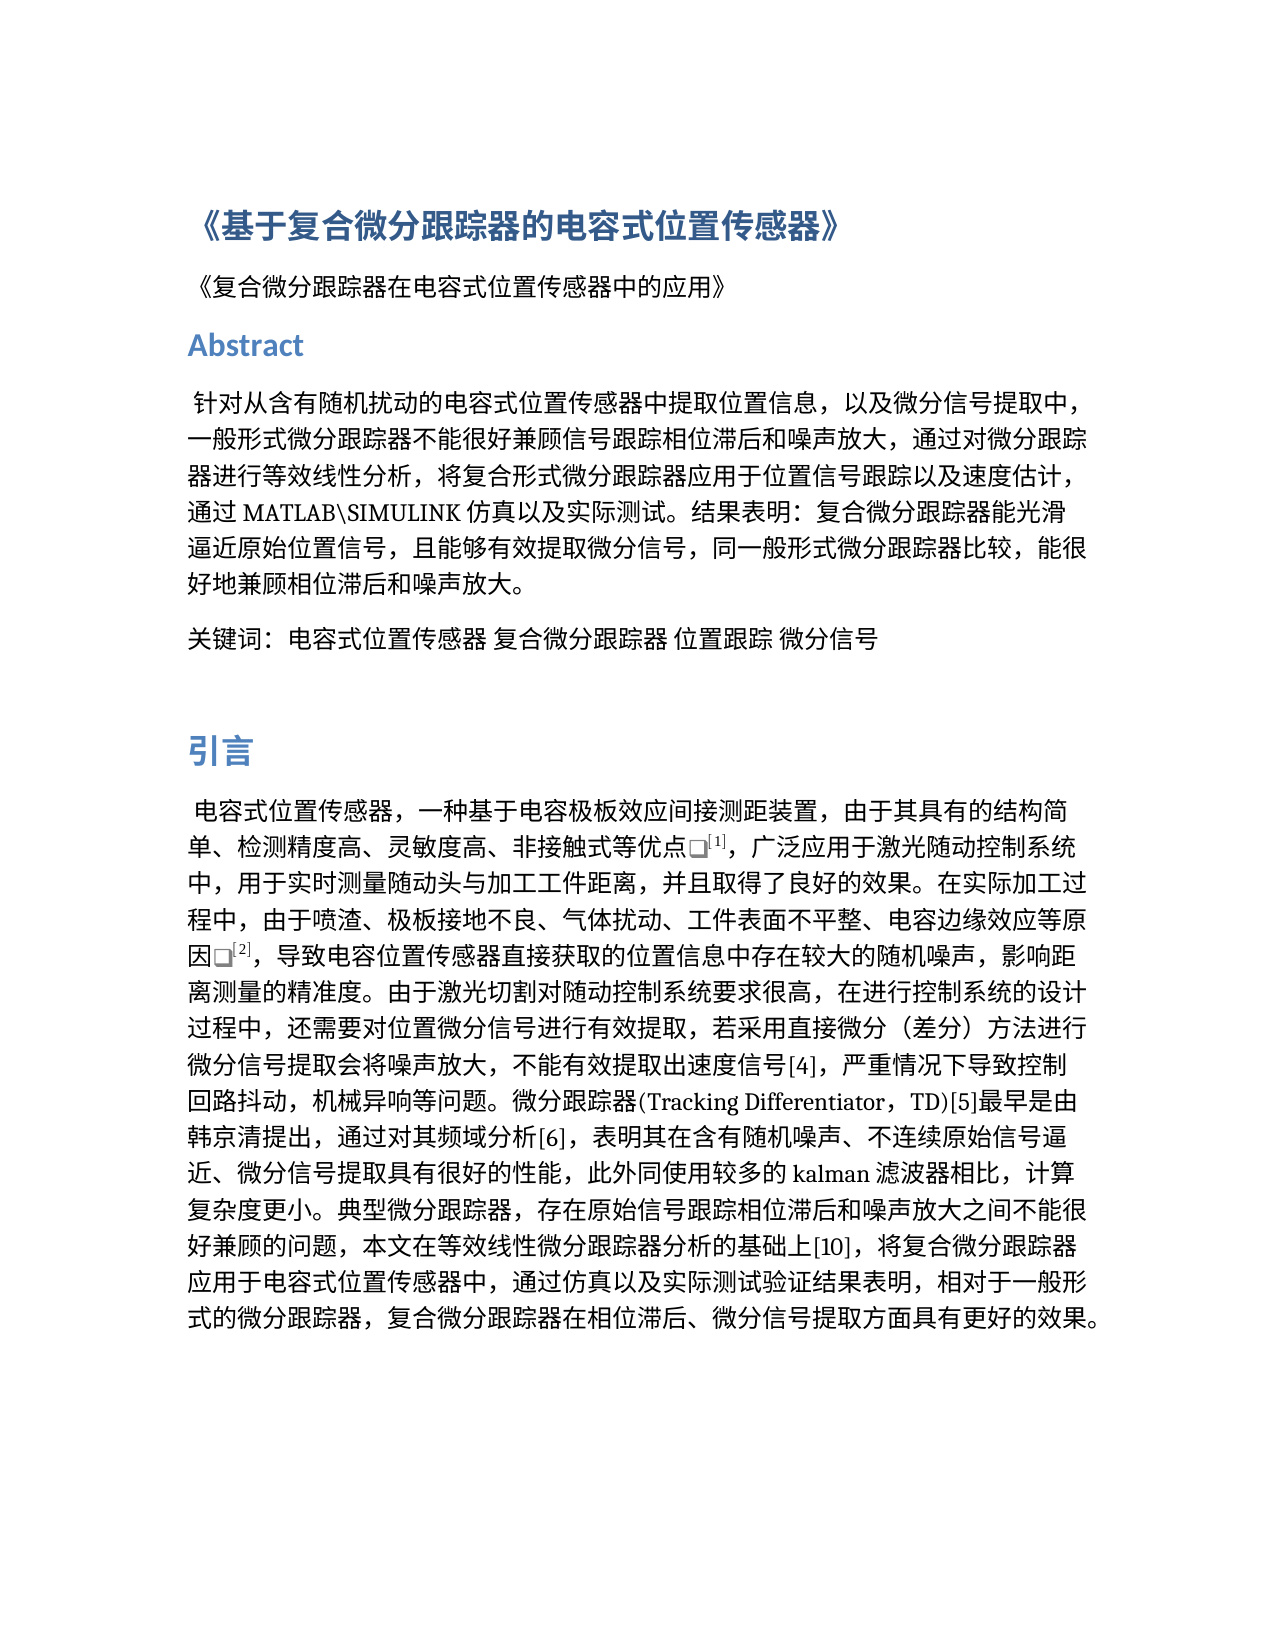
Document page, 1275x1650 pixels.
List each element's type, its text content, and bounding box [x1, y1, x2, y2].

text 关键词：电容式位置传感器 复合微分跟踪器 位置跟踪 微分信号 [187, 620, 1087, 656]
subtitle 《基于复合微分跟踪器的电容式位置传感器》 [187, 200, 1087, 248]
text 电容式位置传感器，一种基于电容极板效应间接测距装置，由于其具有的结构简单、检测精度高、灵敏度高、非接触式等优点，广泛应用于激光随动控制系统中，用于实时测量随动头与加工工件距离，并且取得了良好的效果。在实际加工过程中，由于喷渣、极板接地不良、气体扰动、工件表面不平整、电容边缘效应等原因，导致电容位置传感器直接获取的位置信息中存在较大的随机噪声，影响距离测量的精准度。由于激光切割对随动控制系统要求很高，在进行控制系统的设计过程中，还需要对位置微分信号进行有效提取，若采用直接微分（差分）方法进行微分信号提取会将噪声放大，不能有效提取出速度信号[4]，严重情况下导致控制回路抖动，机械异响等问题。微分跟踪器(Tracking Differentiator，TD)[5]最早是由韩京清提出，通过对其频域分析[6]，表明其在含有随机噪声、不连续原始信号逼近、微分信号提取具有很好的性能，此外同使用较多的kalman滤波器相比，计算复杂度更小。典型微分跟踪器，存在原始信号跟踪相位滞后和噪声放大之间不能很好兼顾的问题，本文在等效线性微分跟踪器分析的基础上[10]，将复合微分跟踪器应用于电容式位置传感器中，通过仿真以及实际测试验证结果表明，相对于一般形式的微分跟踪器，复合微分跟踪器在相位滞后、微分信号提取方面具有更好的效果。 [187, 791, 1087, 1335]
subtitle Abstract [187, 324, 1087, 365]
text 针对从含有随机扰动的电容式位置传感器中提取位置信息，以及微分信号提取中，一般形式微分跟踪器不能很好兼顾信号跟踪相位滞后和噪声放大，通过对微分跟踪器进行等效线性分析，将复合形式微分跟踪器应用于位置信号跟踪以及速度估计，通过MATLAB\SIMULINK仿真以及实际测试。结果表明：复合微分跟踪器能光滑逼近原始位置信号，且能够有效提取微分信号，同一般形式微分跟踪器比较，能很好地兼顾相位滞后和噪声放大。 [187, 383, 1087, 601]
subtitle 引言 [187, 724, 1087, 773]
text 《复合微分跟踪器在电容式位置传感器中的应用》 [187, 267, 1087, 303]
